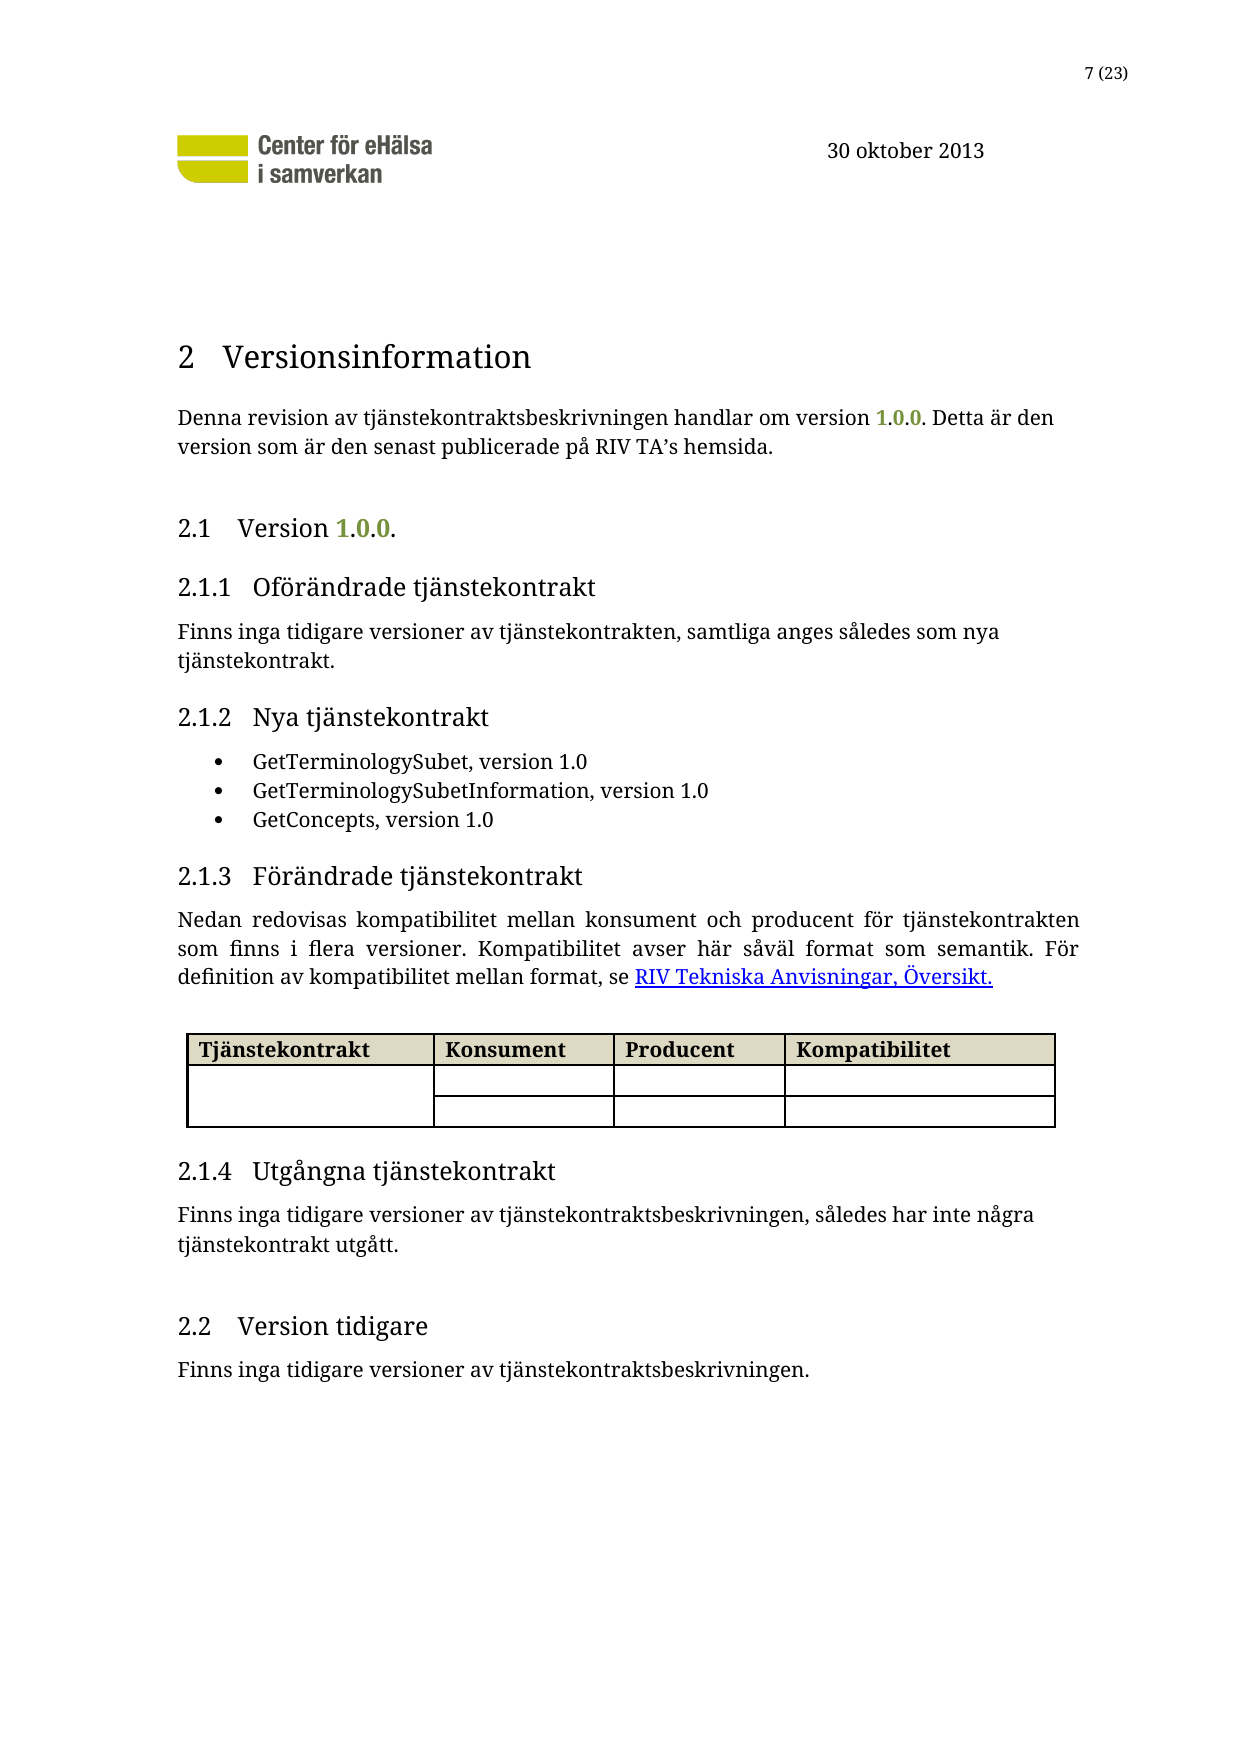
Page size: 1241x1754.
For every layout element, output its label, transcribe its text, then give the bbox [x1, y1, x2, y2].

table_cell [615, 1066, 784, 1095]
subtitle Version 1... [177, 511, 1081, 545]
subtitle Versionsinformation [177, 335, 1081, 377]
text Finns inga tidigare versioner av tjänstekontrakten, samtliga anges således som nya tjänstekontrakt. [177, 616, 1081, 675]
table_cell [786, 1066, 1054, 1095]
list GetConcepts, version 1.0 [215, 805, 1081, 834]
text Denna revision av tjänstekontraktsbeskrivningen handlar om version 1... Detta är den version som är den senast publicerade på RIV TA’s hemsida. [177, 402, 1081, 461]
subtitle Förändrade tjänstekontrakt [177, 859, 1081, 893]
table_cell [435, 1066, 613, 1095]
list GetTerminologySubetInformation, version 1.0 [215, 776, 1081, 805]
list GetTerminologySubet, version 1.0 [215, 746, 1081, 776]
subtitle Version tidigare [177, 1308, 1081, 1342]
picture [177, 135, 432, 183]
table_header Producent [615, 1035, 784, 1064]
table_cell [435, 1097, 613, 1126]
subtitle Utgångna tjänstekontrakt [177, 1153, 1081, 1187]
table_header Kompatibilitet [786, 1035, 1054, 1064]
table_cell [786, 1097, 1054, 1126]
table_cell [189, 1066, 433, 1126]
text Finns inga tidigare versioner av tjänstekontraktsbeskrivningen, således har inte några tjänstekontrakt utgått. [177, 1200, 1081, 1258]
table_header Tjänstekontrakt [189, 1035, 433, 1064]
table_cell [615, 1097, 784, 1126]
subtitle Nya tjänstekontrakt [177, 700, 1081, 734]
text Nedan redovisas kompatibilitet mellan konsument och producent för tjänstekontrakten som finns i flera versioner. Kompatibilitet avser här såväl format som semantik. För definition av kompatibilitet mellan format, se RIV Tekniska Anvisningar, Översikt. [177, 905, 1081, 991]
table_header Konsument [435, 1035, 613, 1064]
text Finns inga tidigare versioner av tjänstekontraktsbeskrivningen. [177, 1355, 1081, 1384]
subtitle Oförändrade tjänstekontrakt [177, 570, 1081, 604]
